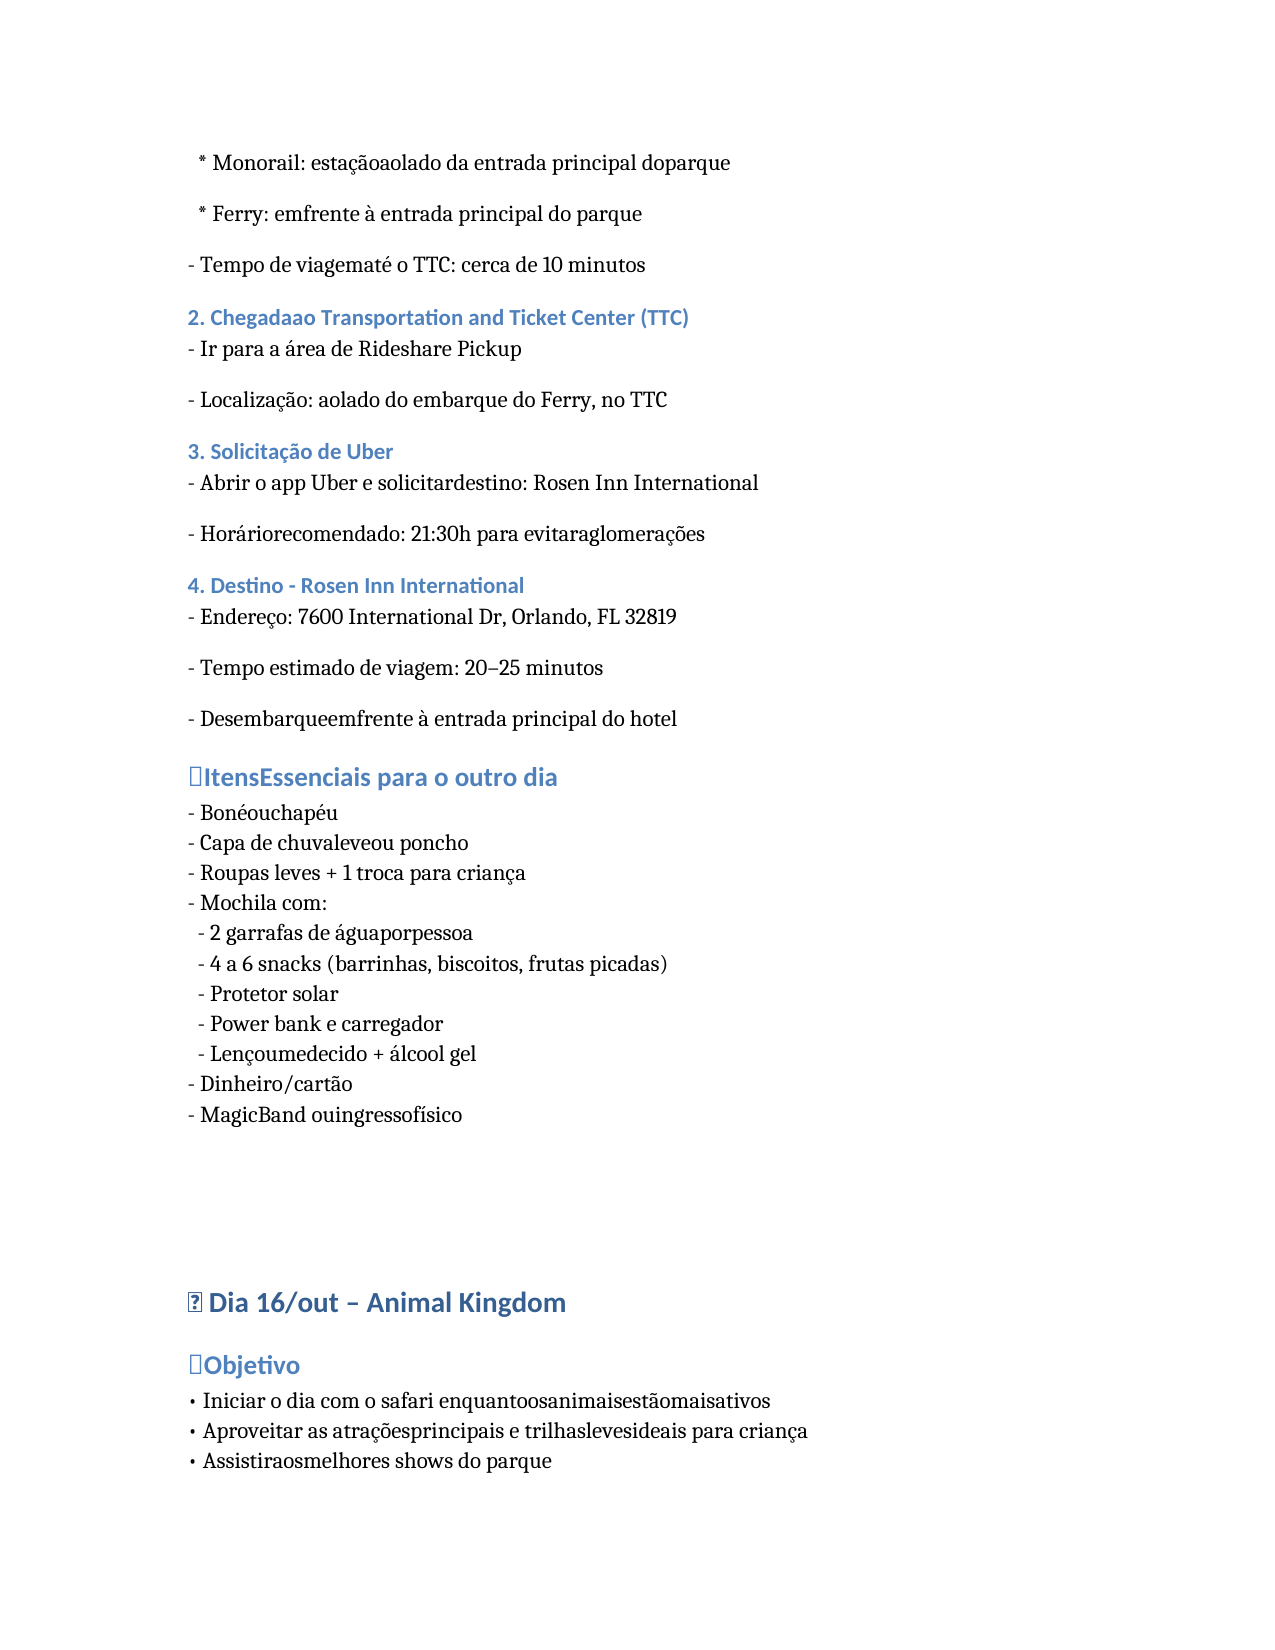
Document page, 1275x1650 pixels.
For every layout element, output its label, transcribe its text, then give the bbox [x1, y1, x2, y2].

text * Ferry: emfrente à entrada principal do parque [187, 201, 1087, 227]
text - Desembarqueemfrente à entrada principal do hotel [187, 706, 1087, 732]
subtitle 4. Destino - Rosen Inn International [187, 572, 1087, 600]
text - Bonéouchapéu - Capa de chuvaleveou poncho - Roupas leves + 1 troca para criança - Mochila com: - 2 garrafas de águaporpessoa - 4 a 6 snacks (barrinhas, biscoitos, frutas picadas) - Protetor solar - Power bank e carregador - Lençoumedecido + álcool gel - Dinheiro/cartão - MagicBand ouingressofísico [187, 799, 1087, 1128]
subtitle 📅 Dia 16/out – Animal Kingdom [187, 1284, 1087, 1319]
subtitle 2. Chegadaao Transportation and Ticket Center (TTC) [187, 303, 1087, 331]
text * Monorail: estaçãoaolado da entrada principal doparque [187, 150, 1087, 176]
text - Tempo estimado de viagem: 20–25 minutos [187, 655, 1087, 681]
text - Endereço: 7600 International Dr, Orlando, FL 32819 [187, 604, 1087, 630]
text - Tempo de viagematé o TTC: cerca de 10 minutos [187, 252, 1087, 278]
text - Horáriorecomendado: 21:30h para evitaraglomerações [187, 521, 1087, 547]
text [187, 1388, 1087, 1475]
subtitle 3. Solicitação de Uber [187, 437, 1087, 465]
subtitle 🎒ItensEssenciais para o outro dia [187, 757, 1087, 794]
text - Ir para a área de Rideshare Pickup [187, 335, 1087, 362]
text - Localização: aolado do embarque do Ferry, no TTC [187, 386, 1087, 413]
text - Abrir o app Uber e solicitardestino: Rosen Inn International [187, 469, 1087, 496]
subtitle 🎯Objetivo [187, 1346, 1087, 1382]
